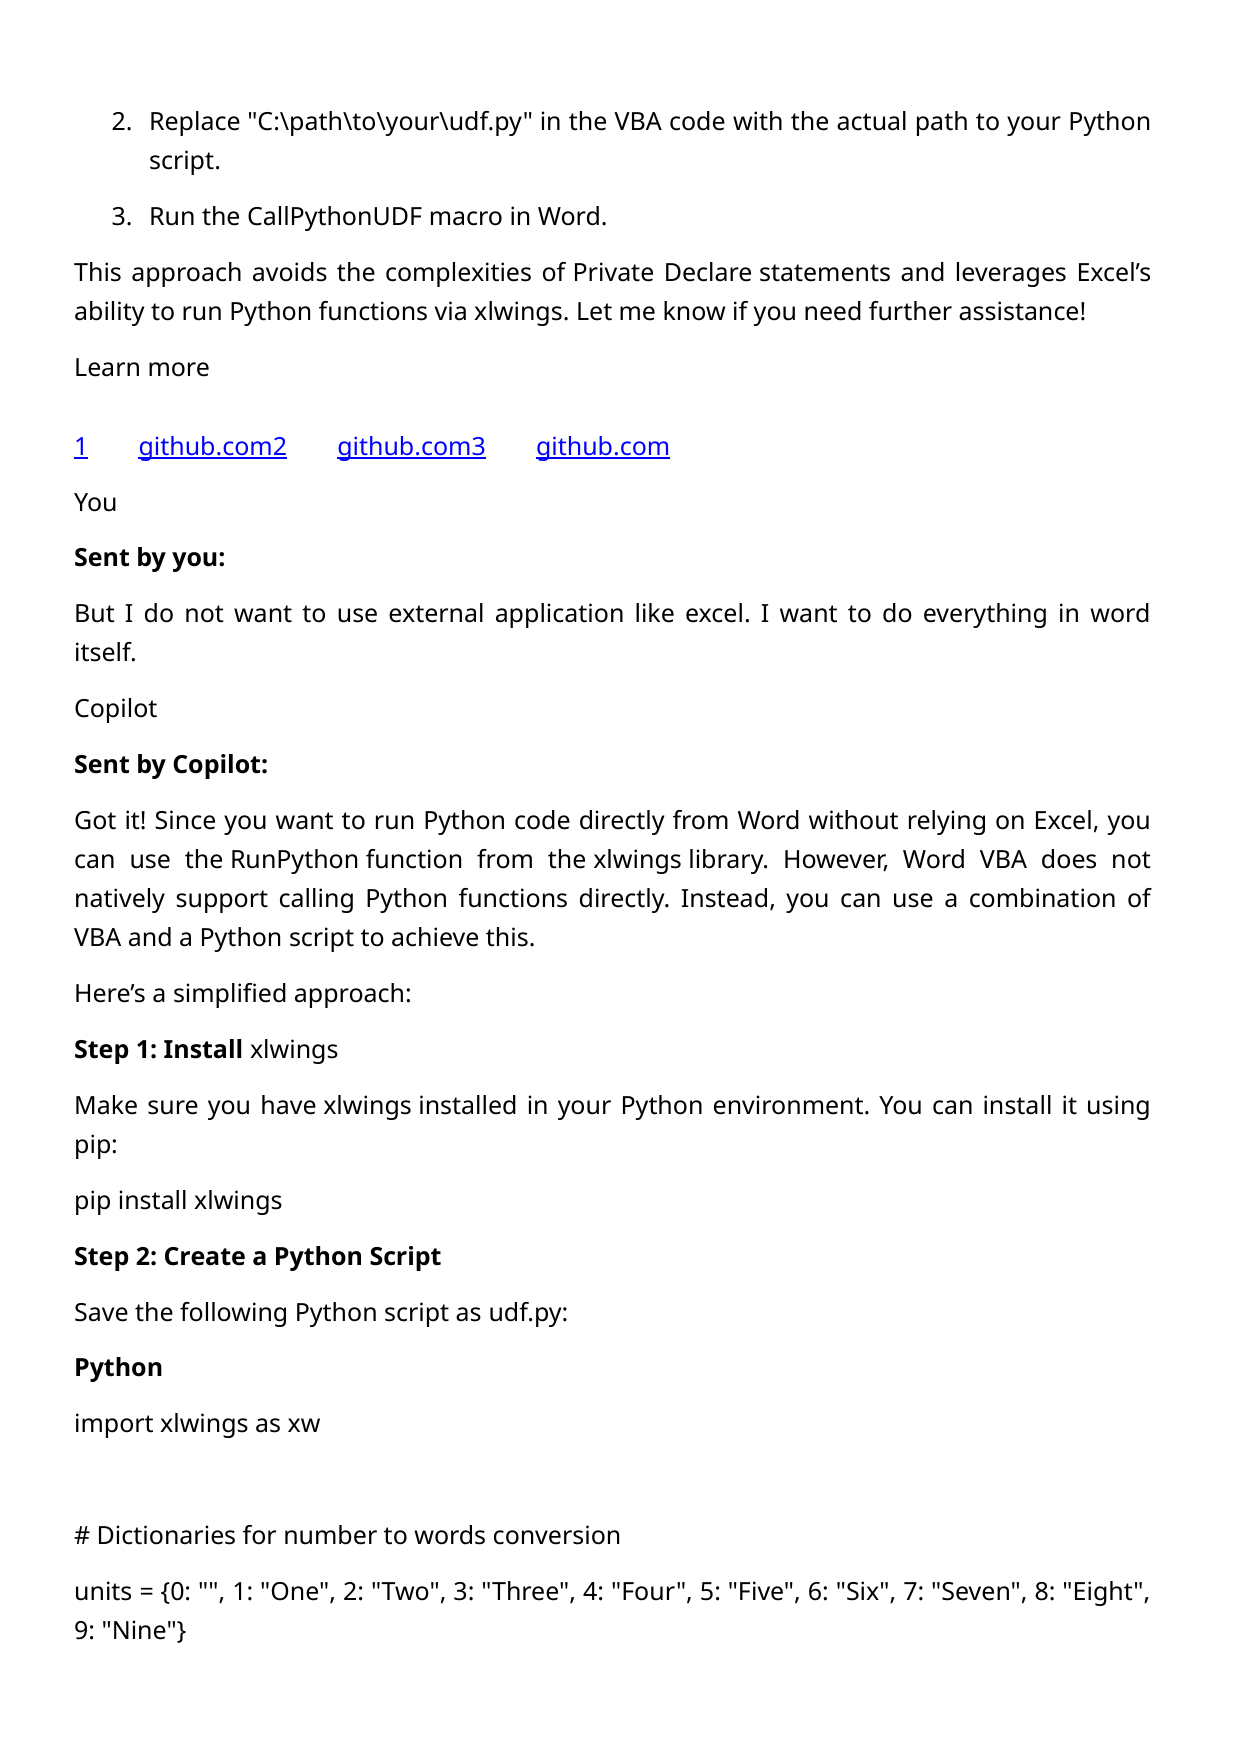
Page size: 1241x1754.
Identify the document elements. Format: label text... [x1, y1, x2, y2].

text Step 2: Create a Python Script [74, 1238, 1152, 1272]
text Save the following Python script as udf.py: [74, 1294, 1152, 1328]
text Got it! Since you want to run Python code directly from Word without relying on Excel, you can use the RunPython function from the xlwings library. However, Word VBA does not natively support calling Python functions directly. Instead, you can use a combination of VBA and a Python script to achieve this. [74, 803, 1152, 954]
text Learn more [74, 349, 1152, 383]
list Replace "C:\path\to\your\udf.py" in the VBA code with the actual path to your Python script. [111, 103, 1152, 177]
text Python [74, 1350, 1152, 1384]
text import xlwings as xw [74, 1406, 1152, 1440]
text This approach avoids the complexities of Private Declare statements and leverages Excel’s ability to run Python functions via xlwings. Let me know if you need further assistance! [74, 254, 1152, 327]
text pip install xlwings [74, 1183, 1152, 1217]
text Make sure you have xlwings installed in your Python environment. You can install it using pip: [74, 1088, 1152, 1161]
text Copilot [74, 691, 1152, 725]
text Sent by you: [74, 540, 1152, 574]
text You [74, 484, 1152, 518]
text 1github.com2github.com3github.com [74, 405, 1152, 462]
text Here’s a simplified approach: [74, 976, 1152, 1010]
list Run the CallPythonUDF macro in Word. [111, 198, 1152, 232]
text units = {0: "", 1: "One", 2: "Two", 3: "Three", 4: "Four", 5: "Five", 6: "Six", 7: "Seven", 8: "Eight", 9: "Nine"} [74, 1573, 1152, 1647]
text Step 1: Install xlwings [74, 1032, 1152, 1066]
text But I do not want to use external application like excel. I want to do everything in word itself. [74, 596, 1152, 669]
text Sent by Copilot: [74, 747, 1152, 781]
text # Dictionaries for number to words conversion [74, 1518, 1152, 1552]
